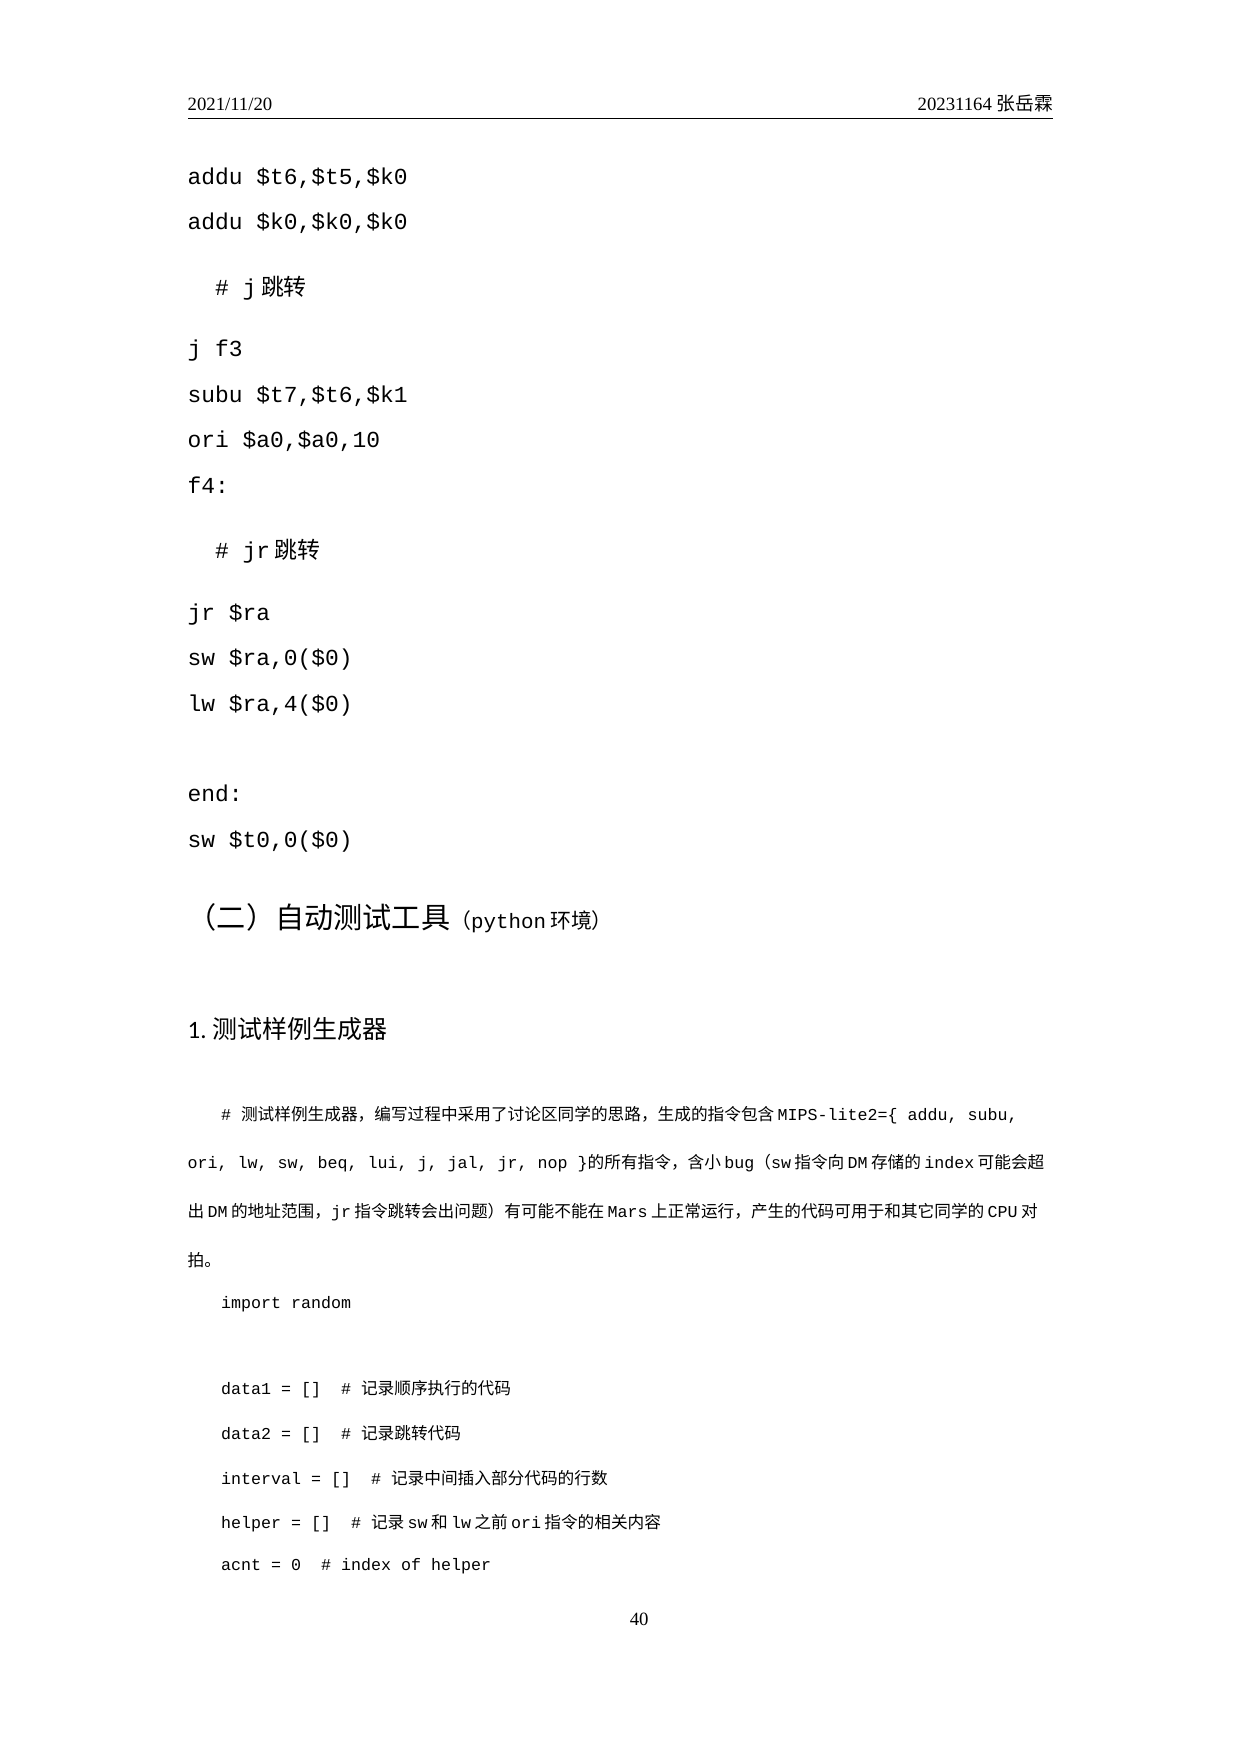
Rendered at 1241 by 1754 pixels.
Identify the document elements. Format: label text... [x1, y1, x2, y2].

text sw $ra,0($0) [187, 643, 1053, 676]
text # j跳转 [187, 253, 1053, 318]
text ori $a0,$a0,10 [187, 425, 1053, 458]
text f4: [187, 471, 1053, 503]
text import random [187, 1288, 1053, 1320]
text subu $t7,$t6,$k1 [187, 380, 1053, 412]
text acnt = 0 # index of helper [187, 1550, 1053, 1583]
text addu $k0,$k0,$k0 [187, 207, 1053, 240]
text data2 = [] # 记录跳转代码 [187, 1416, 1053, 1448]
text interval = [] # 记录中间插入部分代码的行数 [187, 1461, 1053, 1493]
text sw $t0,0($0) [187, 825, 1053, 857]
text end: [187, 779, 1053, 812]
text addu $t6,$t5,$k0 [187, 162, 1053, 194]
text j f3 [187, 334, 1053, 367]
subtitle （二）自动测试工具（python环境） [187, 883, 1053, 948]
text helper = [] # 记录sw和lw之前ori指令的相关内容 [187, 1505, 1053, 1538]
text jr $ra [187, 598, 1053, 630]
text # 测试样例生成器，编写过程中采用了讨论区同学的思路，生成的指令包含MIPS-lite2={ addu, subu, ori, lw, sw, beq, lui, j, jal, jr, nop }的所有指令，含小bug（sw指令向DM存储的index可能会超出DM的地址范围，jr指令跳转会出问题）有可能不能在Mars上正常运行，产生的代码可用于和其它同学的CPU对拍。 [187, 1097, 1053, 1276]
subtitle 1. 测试样例生成器 [187, 995, 1053, 1060]
text lw $ra,4($0) [187, 689, 1053, 721]
text data1 = [] # 记录顺序执行的代码 [187, 1371, 1053, 1404]
text # jr跳转 [187, 516, 1053, 581]
